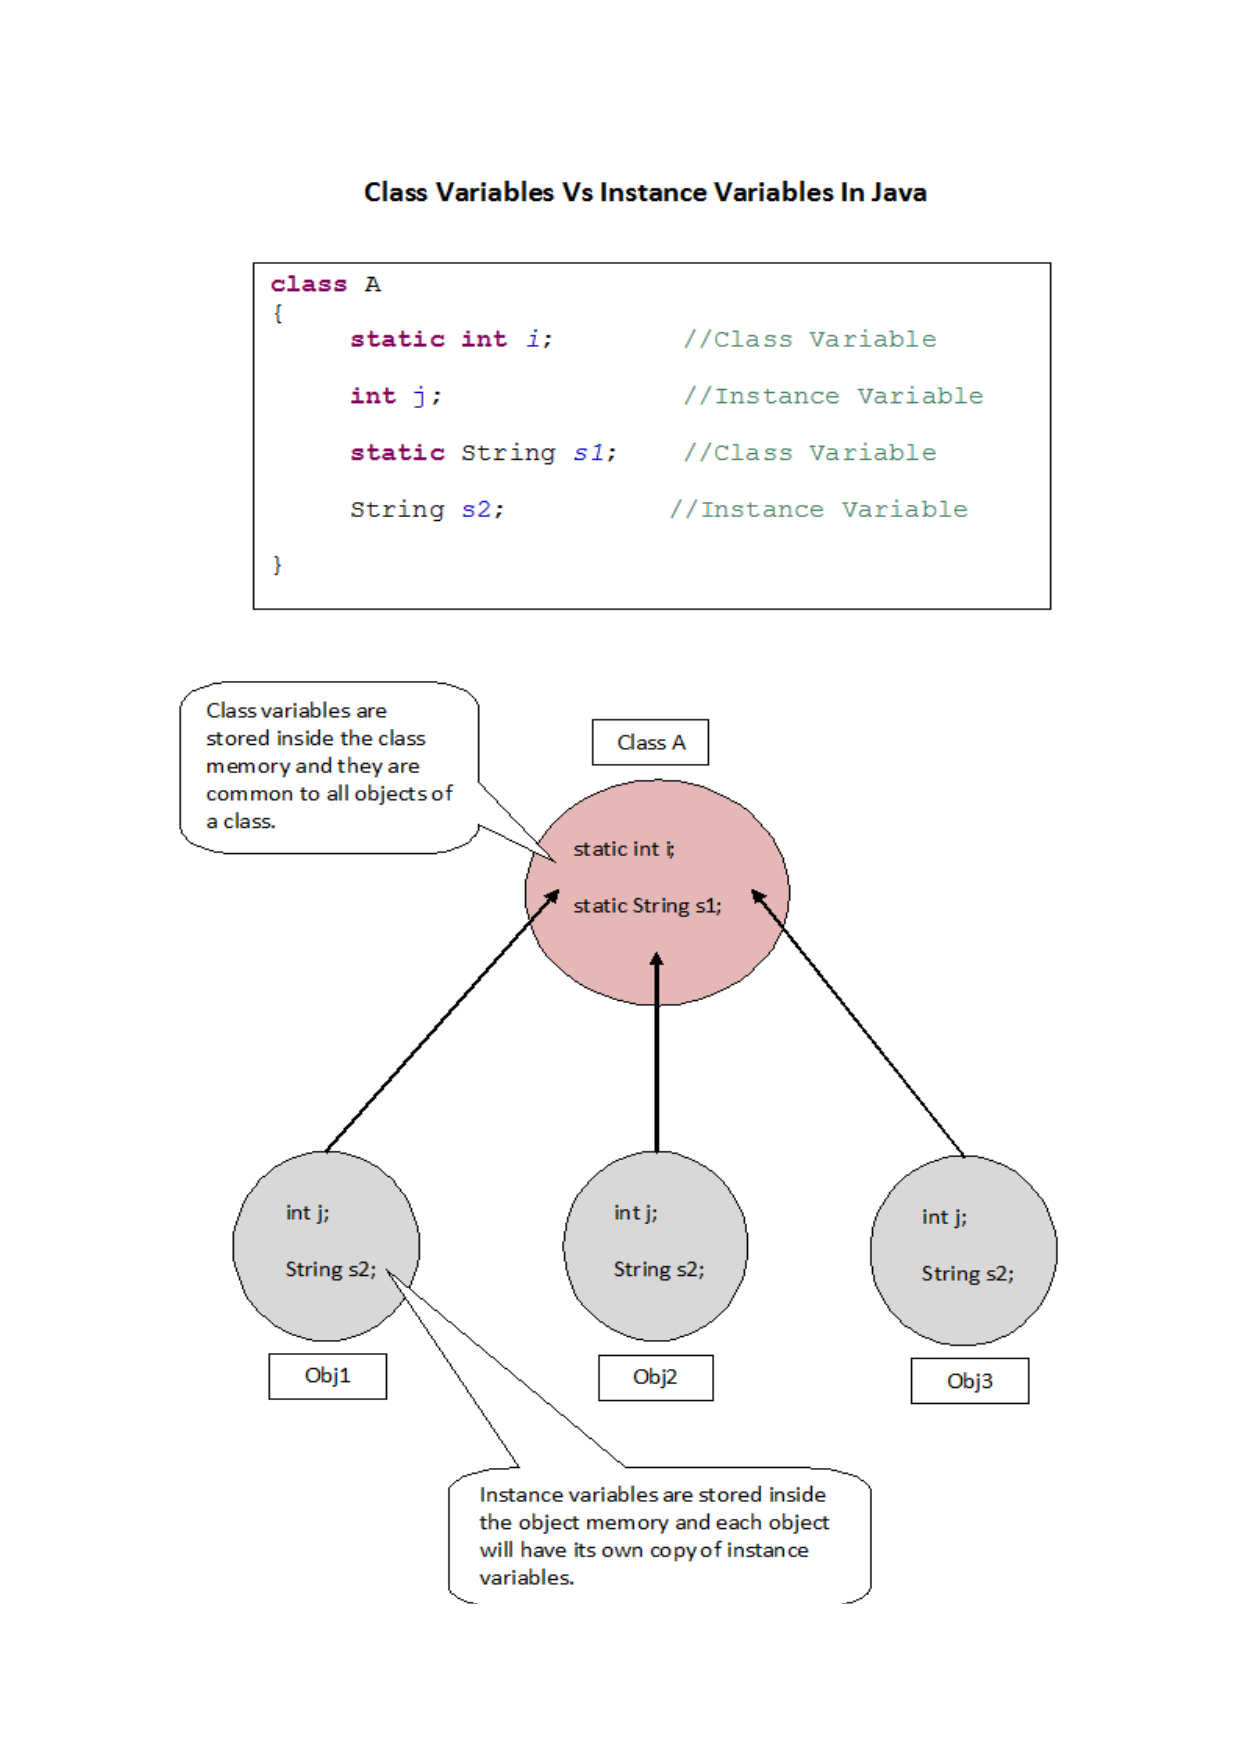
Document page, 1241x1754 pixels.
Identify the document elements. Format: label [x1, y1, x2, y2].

picture [150, 150, 1133, 1604]
